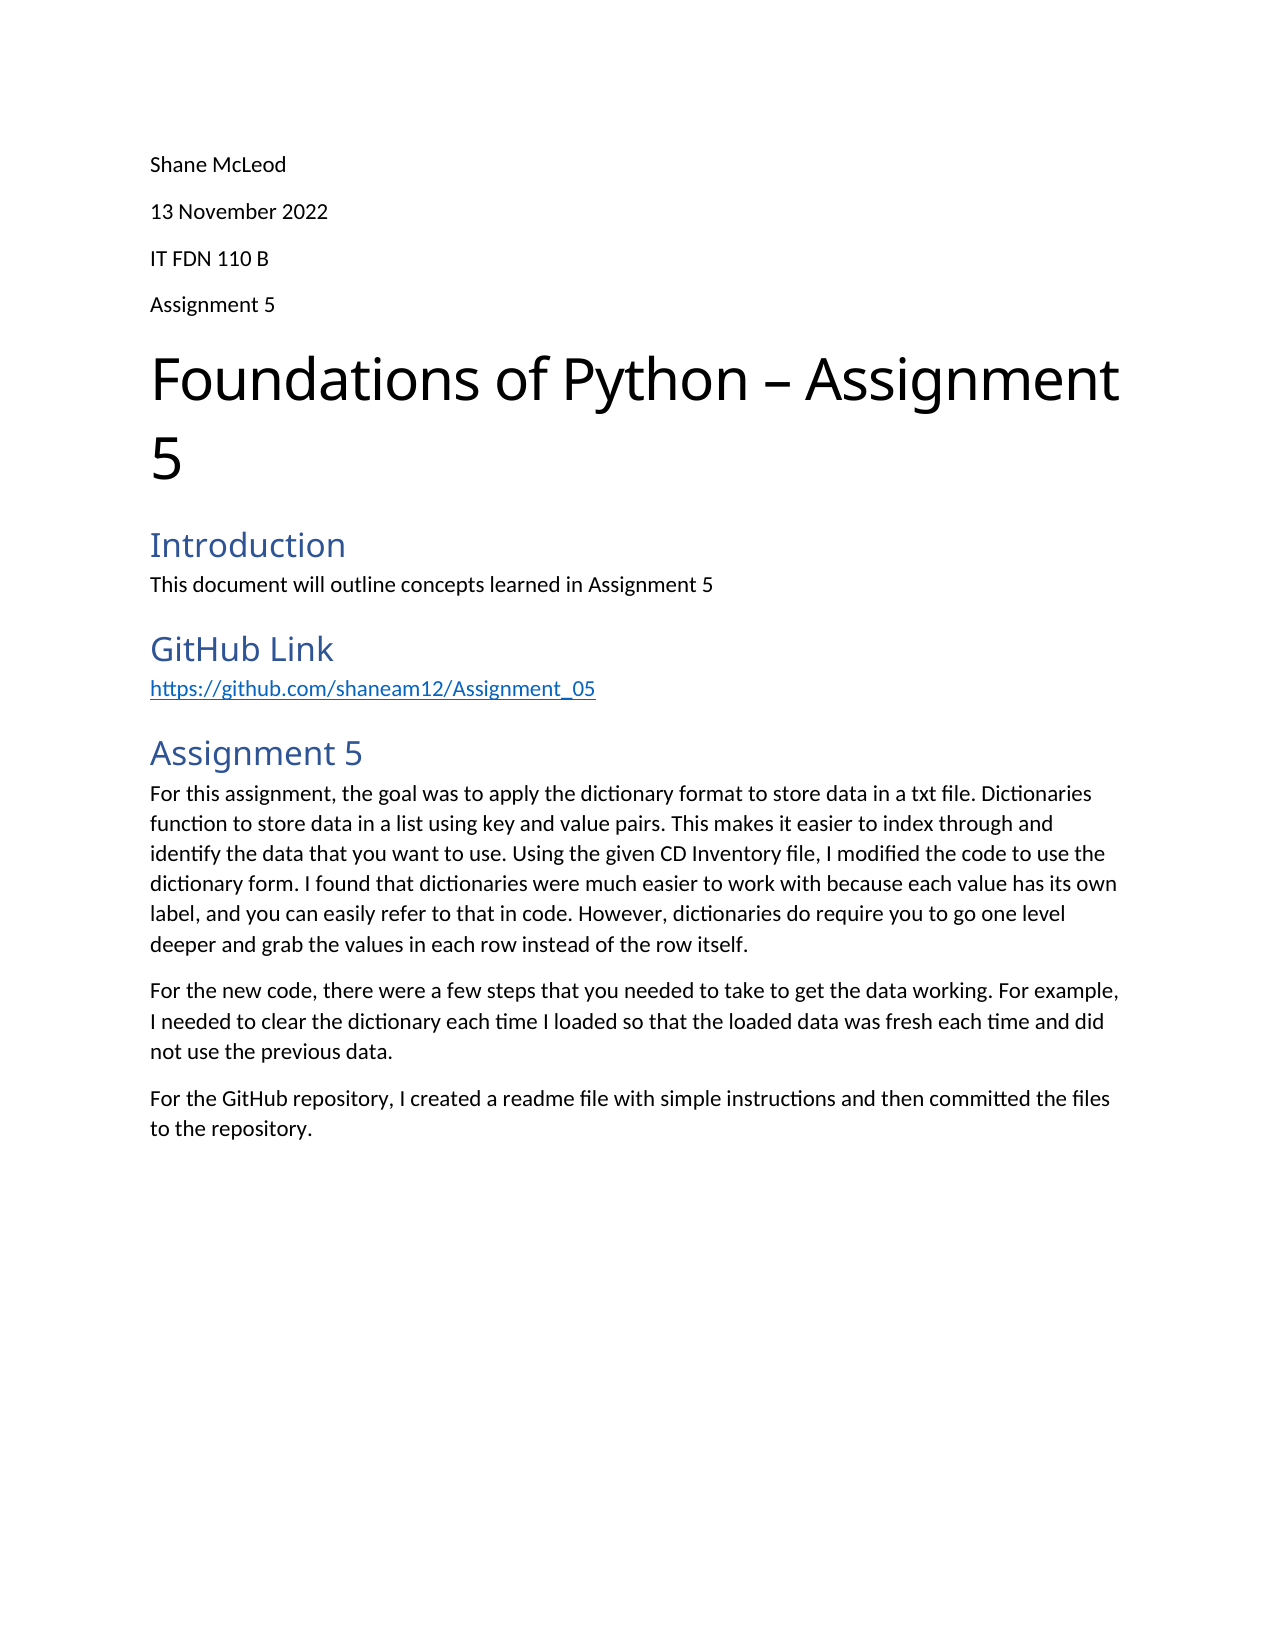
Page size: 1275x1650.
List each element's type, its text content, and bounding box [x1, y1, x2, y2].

text https://github.com/shaneam12/Assignment_05 [150, 674, 1125, 703]
text For the new code, there were a few steps that you needed to take to get the data working. For example, I needed to clear the dictionary each time I loaded so that the loaded data was fresh each time and did not use the previous data. [150, 977, 1125, 1065]
text This document will outline concepts learned in Assignment 5 [150, 570, 1125, 598]
subtitle Assignment 5 [150, 730, 1125, 775]
text Assignment 5 [150, 291, 1125, 319]
subtitle GitHub Link [150, 626, 1125, 671]
text Shane McLeod [150, 150, 1125, 178]
text 13 November 2022 [150, 197, 1125, 225]
subtitle Introduction [150, 521, 1125, 567]
text IT FDN 110 B [150, 244, 1125, 272]
text For this assignment, the goal was to apply the dictionary format to store data in a txt file. Dictionaries function to store data in a list using key and value pairs. This makes it easier to index through and identify the data that you want to use. Using the given CD Inventory file, I modified the code to use the dictionary form. I found that dictionaries were much easier to work with because each value has its own label, and you can easily refer to that in code. However, dictionaries do require you to go one level deeper and grab the values in each row instead of the row itself. [150, 779, 1125, 958]
text For the GitHub repository, I created a readme file with simple instructions and then committed the files to the repository. [150, 1084, 1125, 1142]
title Foundations of Python – Assignment 5 [150, 337, 1125, 496]
